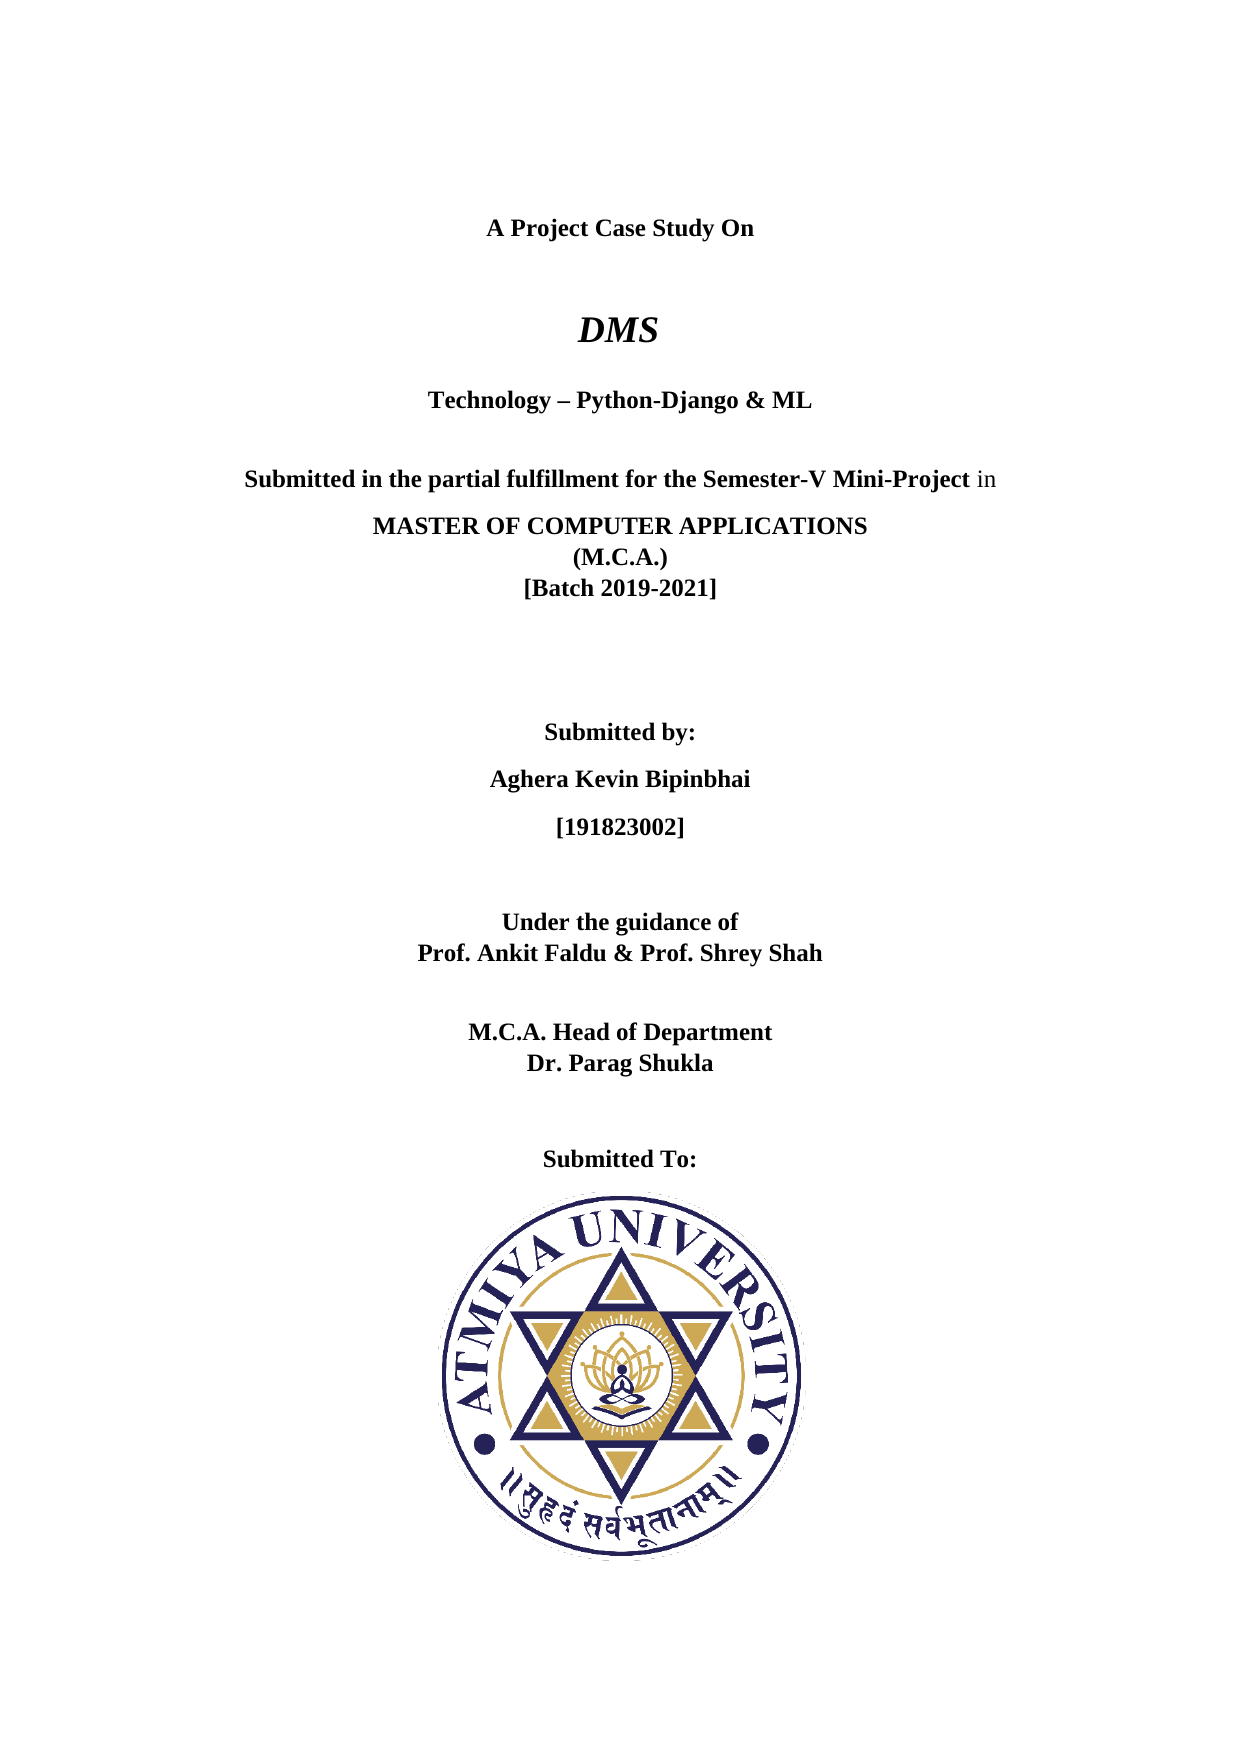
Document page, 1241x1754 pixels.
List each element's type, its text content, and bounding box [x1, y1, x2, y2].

text M.C.A. Head of Department [112, 1017, 1128, 1046]
text (M.C.A.) [112, 542, 1128, 571]
text Submitted in the partial fulfillment for the Semester-V Mini-Project in [112, 464, 1128, 492]
text MASTER OF COMPUTER APPLICATIONS [112, 511, 1128, 540]
text Submitted To: [112, 1144, 1128, 1172]
text [Batch 2019-2021] [112, 573, 1128, 602]
text A Project Case Study On [112, 213, 1128, 242]
text Under the guidance of [112, 907, 1128, 936]
text Aghera Kevin Bipinbhai [112, 764, 1128, 793]
text [191823002] [112, 812, 1128, 841]
picture [436, 1191, 806, 1561]
text Prof. Ankit Faldu & Prof. Shrey Shah [112, 938, 1128, 967]
text Submitted by: [112, 717, 1128, 745]
text DMS [112, 307, 1128, 351]
text Technology – Python-Django & ML [112, 385, 1128, 414]
text Dr. Parag Shukla [112, 1048, 1128, 1077]
